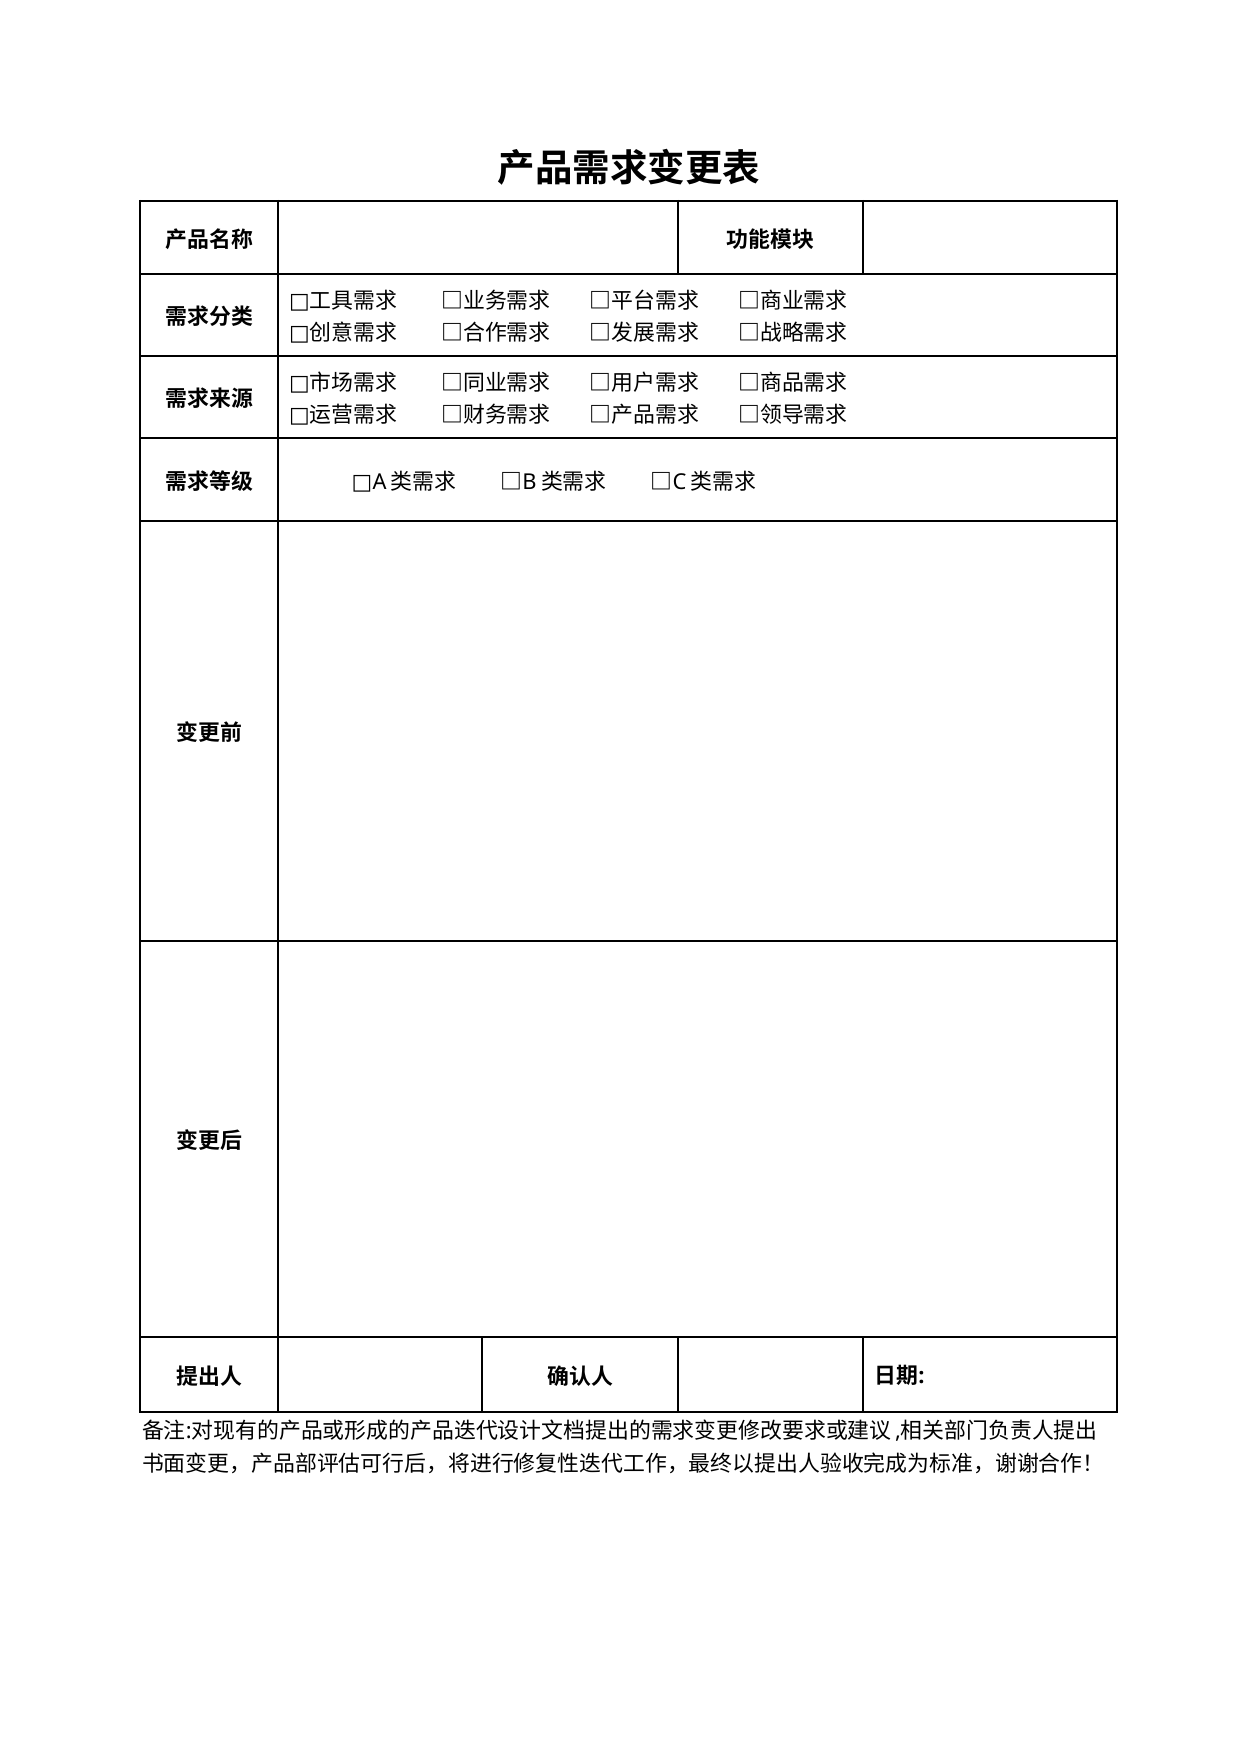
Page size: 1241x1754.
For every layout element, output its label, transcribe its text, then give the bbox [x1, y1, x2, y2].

table_cell 需求分类 [141, 275, 277, 354]
table_cell 需求来源 [141, 357, 277, 437]
table_cell 需求等级 [141, 439, 277, 520]
table_cell 变更前 [141, 522, 277, 940]
table_cell [279, 942, 1116, 1336]
table_cell □工具需求 □业务需求 □平台需求 □商业需求 □创意需求 □合作需求 □发展需求 □战略需求 [279, 275, 1116, 354]
table_cell [864, 202, 1116, 273]
table_cell [279, 1338, 481, 1411]
table_cell □市场需求 □同业需求 □用户需求 □商品需求 □运营需求 □财务需求 □产品需求 □领导需求 [279, 357, 1116, 437]
table_cell 功能模块 [679, 202, 862, 273]
table_cell [279, 202, 677, 273]
table_cell 提出人 [141, 1338, 277, 1411]
table_cell [279, 522, 1116, 940]
table_cell [679, 1338, 862, 1411]
table_cell □A类需求 □B类需求 □C类需求 [279, 439, 1116, 520]
table_cell 变更后 [141, 942, 277, 1336]
table_cell 产品名称 [141, 202, 277, 273]
text 备注:对现有的产品或形成的产品迭代设计文档提出的需求变更修改要求或建议,相关部门负责人提出书面变更，产品部评估可行后，将进行修复性迭代工作，最终以提出人验收完成为标准，谢谢合作！ [142, 1413, 1098, 1478]
table_header 产品需求变更表 [140, 130, 1117, 200]
table_cell 确认人 [483, 1338, 677, 1411]
table_cell 日期: [864, 1338, 1116, 1411]
